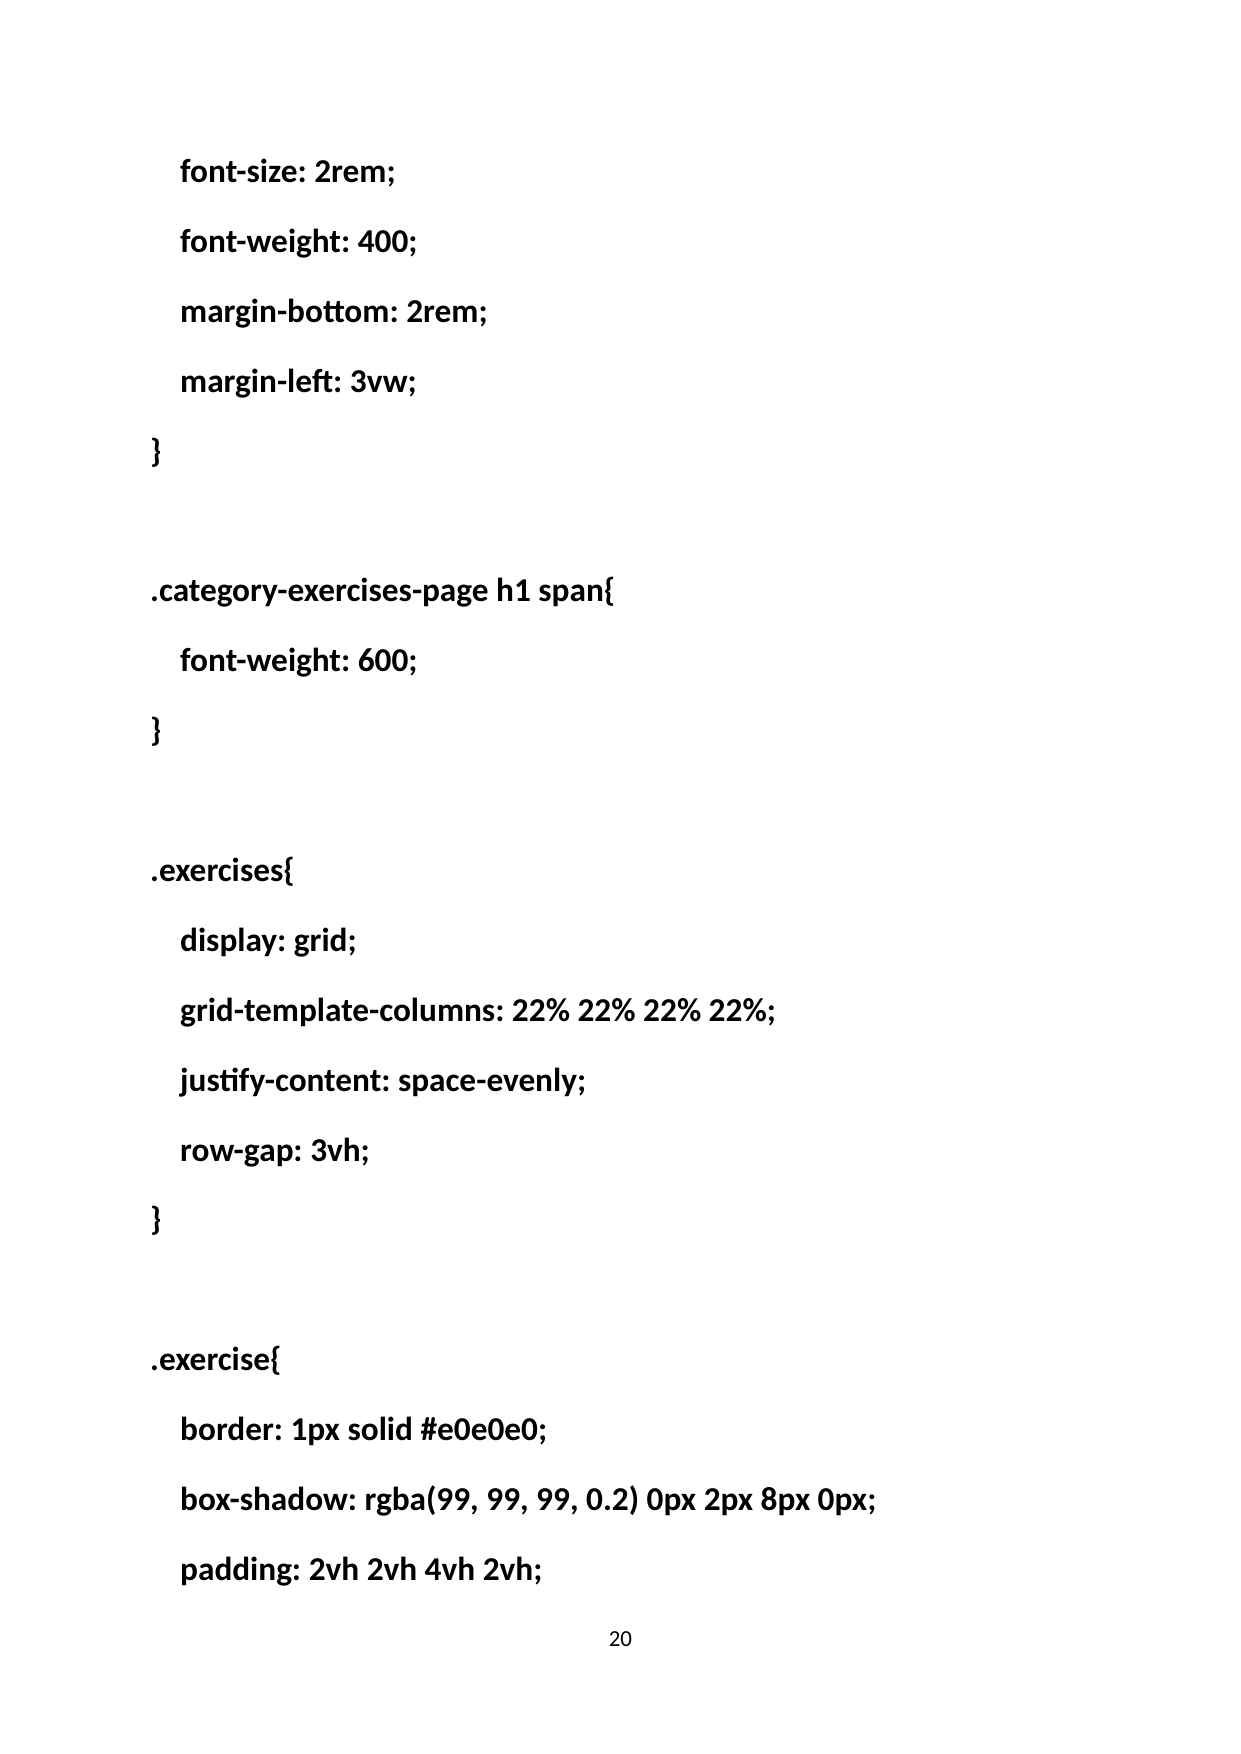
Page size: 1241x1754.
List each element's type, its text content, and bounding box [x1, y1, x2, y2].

text font-weight: 400; [150, 220, 1090, 261]
text } [150, 1198, 1090, 1239]
text grid-template-columns: 22% 22% 22% 22%; [150, 989, 1090, 1029]
text row-gap: 3vh; [150, 1128, 1090, 1169]
text } [150, 709, 1090, 750]
text .exercises{ [150, 849, 1090, 890]
text box-shadow: rgba(99, 99, 99, 0.2) 0px 2px 8px 0px; [150, 1478, 1090, 1519]
text font-size: 2rem; [150, 150, 1090, 191]
text font-weight: 600; [150, 639, 1090, 680]
text justify-content: space-evenly; [150, 1059, 1090, 1099]
text display: grid; [150, 919, 1090, 959]
text .category-exercises-page h1 span{ [150, 569, 1090, 610]
text .exercise{ [150, 1338, 1090, 1379]
text margin-left: 3vw; [150, 360, 1090, 400]
text padding: 2vh 2vh 4vh 2vh; [150, 1548, 1090, 1589]
text } [150, 429, 1090, 470]
text border: 1px solid #e0e0e0; [150, 1408, 1090, 1449]
text margin-bottom: 2rem; [150, 290, 1090, 331]
